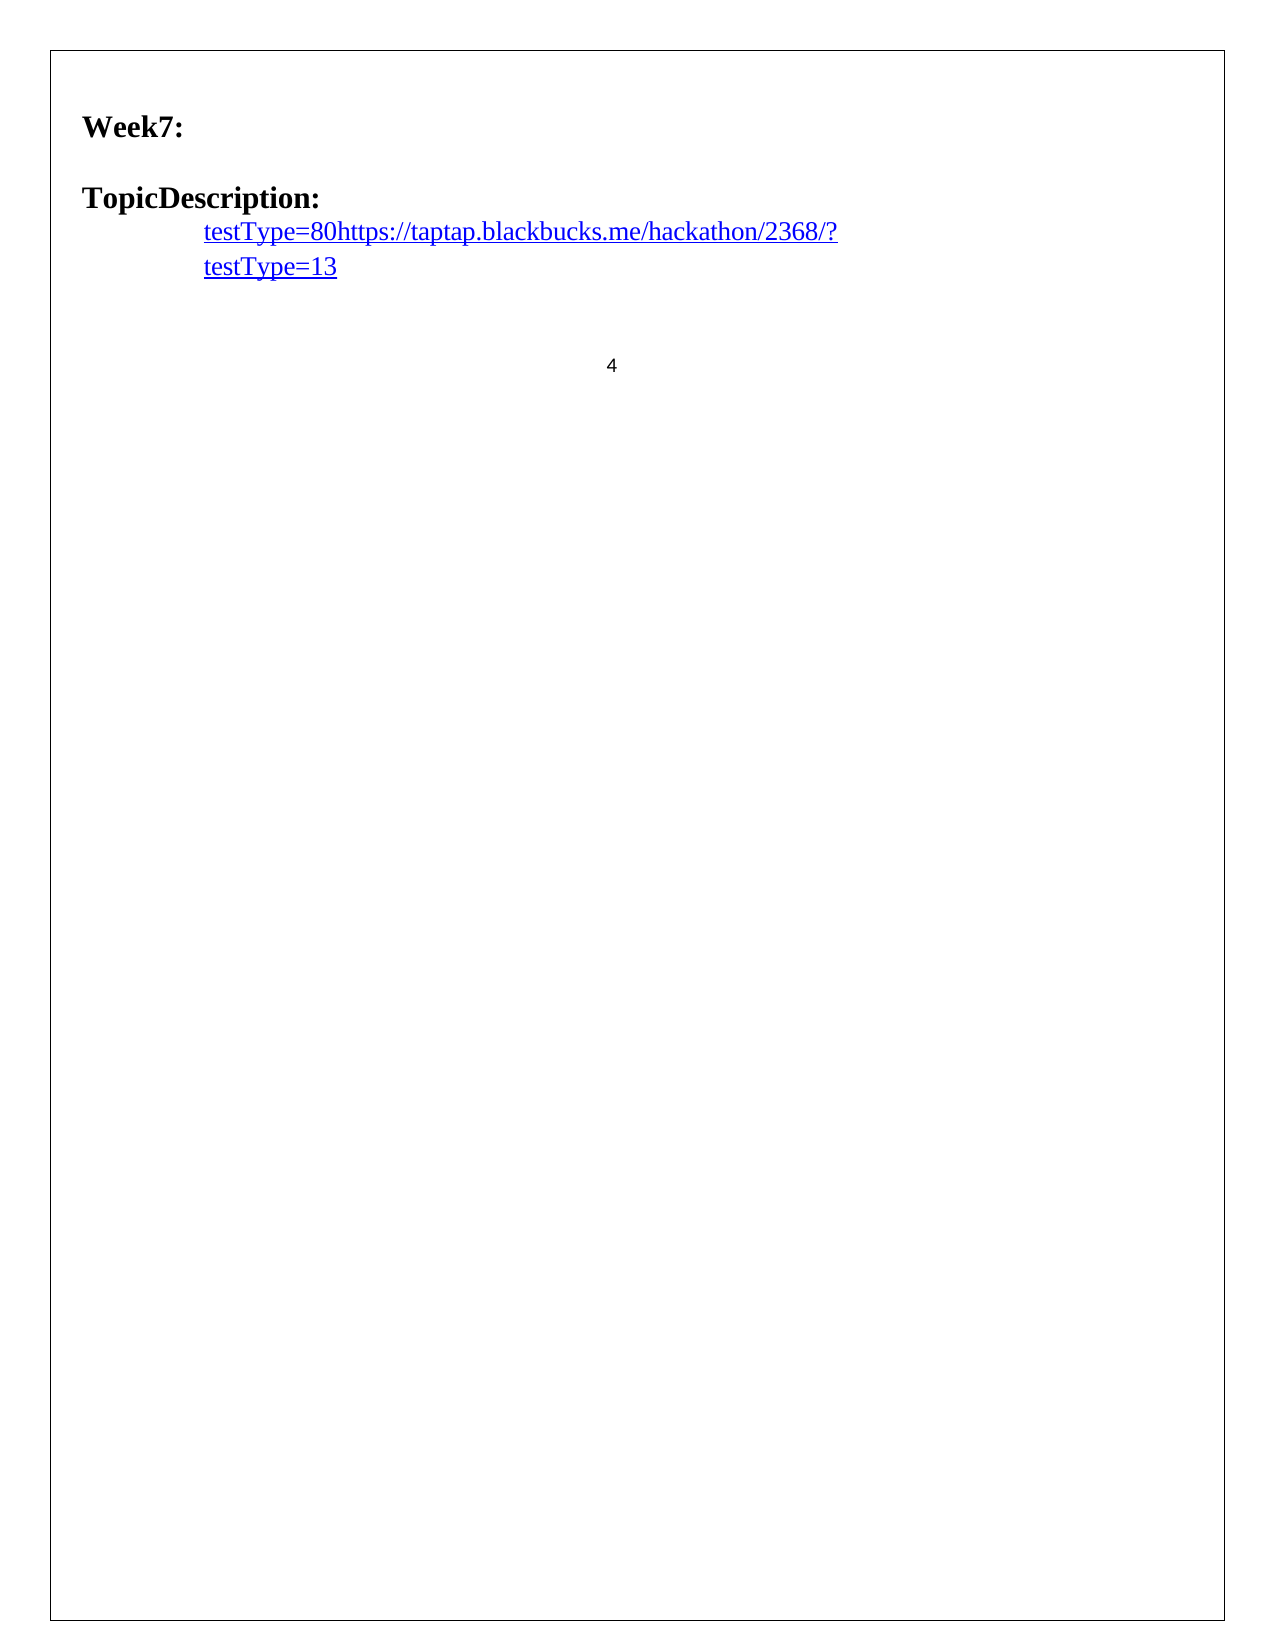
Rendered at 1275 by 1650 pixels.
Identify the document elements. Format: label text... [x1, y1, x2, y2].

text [92, 214, 849, 281]
text 4 [71, 352, 1153, 378]
